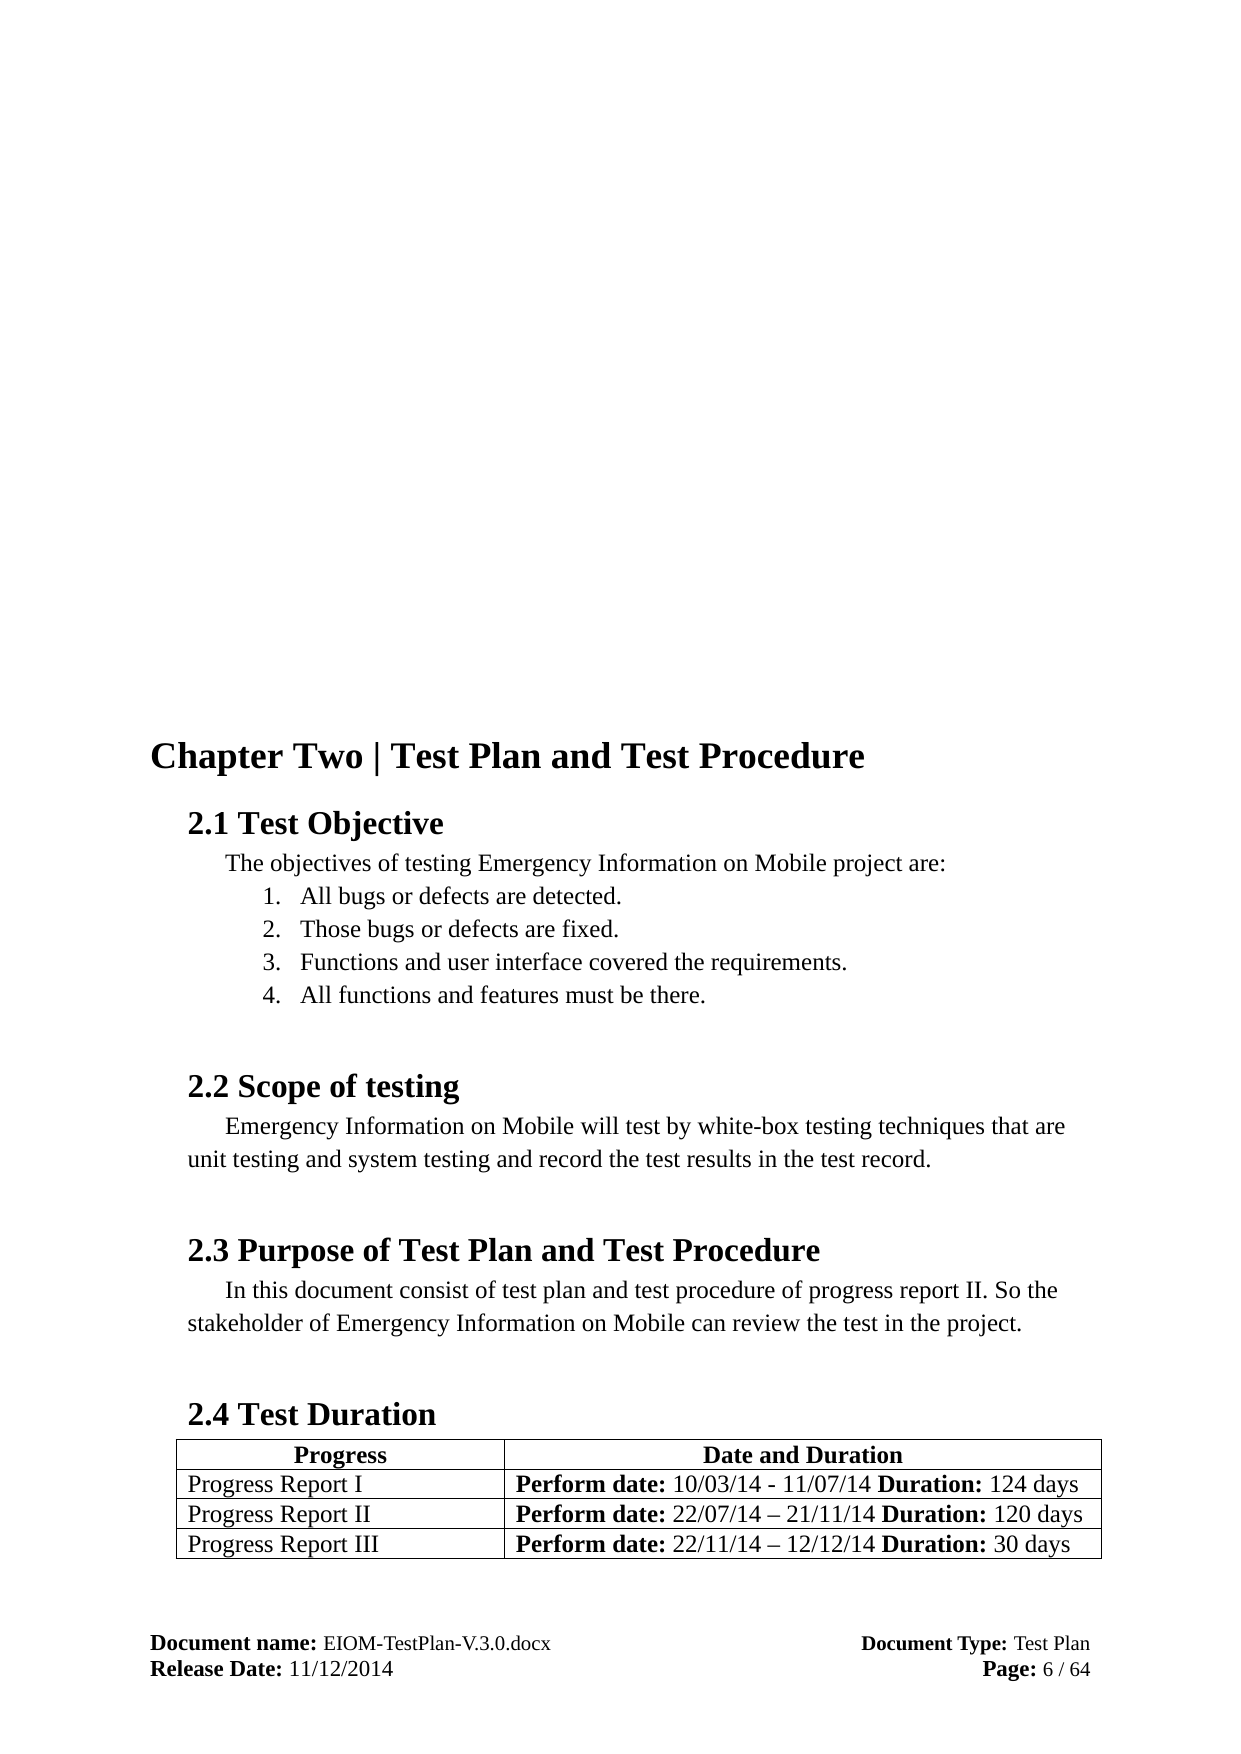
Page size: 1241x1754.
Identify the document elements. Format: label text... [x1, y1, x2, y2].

list Emergency Information on Mobile will test by white-box testing techniques that are unit testing and system testing and record the test results in the test record. [187, 1111, 1090, 1172]
table_cell Progress Report I [177, 1470, 504, 1498]
subtitle 2.4 Test Duration [150, 1394, 1090, 1433]
list All functions and features must be there. [262, 980, 1090, 1008]
text Chapter Two | Test Plan and Test Procedure [150, 733, 1090, 776]
table_header Date and Duration [505, 1440, 1101, 1468]
table_cell Progress Report II [177, 1499, 504, 1528]
list Those bugs or defects are fixed. [262, 914, 1090, 942]
table_header Progress [177, 1440, 504, 1468]
list In this document consist of test plan and test procedure of progress report II. So the stakeholder of Emergency Information on Mobile can review the test in the project. [187, 1275, 1090, 1336]
subtitle 2.1 Test Objective [150, 804, 1090, 842]
subtitle 2.2 Scope of testing [150, 1067, 1090, 1105]
list The objectives of testing Emergency Information on Mobile project are: [187, 848, 1090, 876]
list All bugs or defects are detected. [262, 881, 1090, 909]
table_cell Progress Report III [177, 1529, 504, 1558]
table_cell Perform date: 10/03/14 - 11/07/14 Duration: 124 days [505, 1470, 1101, 1498]
table_cell Perform date: 22/11/14 – 12/12/14 Duration: 30 days [505, 1529, 1101, 1558]
table_cell Perform date: 22/07/14 – 21/11/14 Duration: 120 days [505, 1499, 1101, 1528]
subtitle 2.3 Purpose of Test Plan and Test Procedure [150, 1231, 1090, 1269]
list Functions and user interface covered the requirements. [262, 947, 1090, 976]
